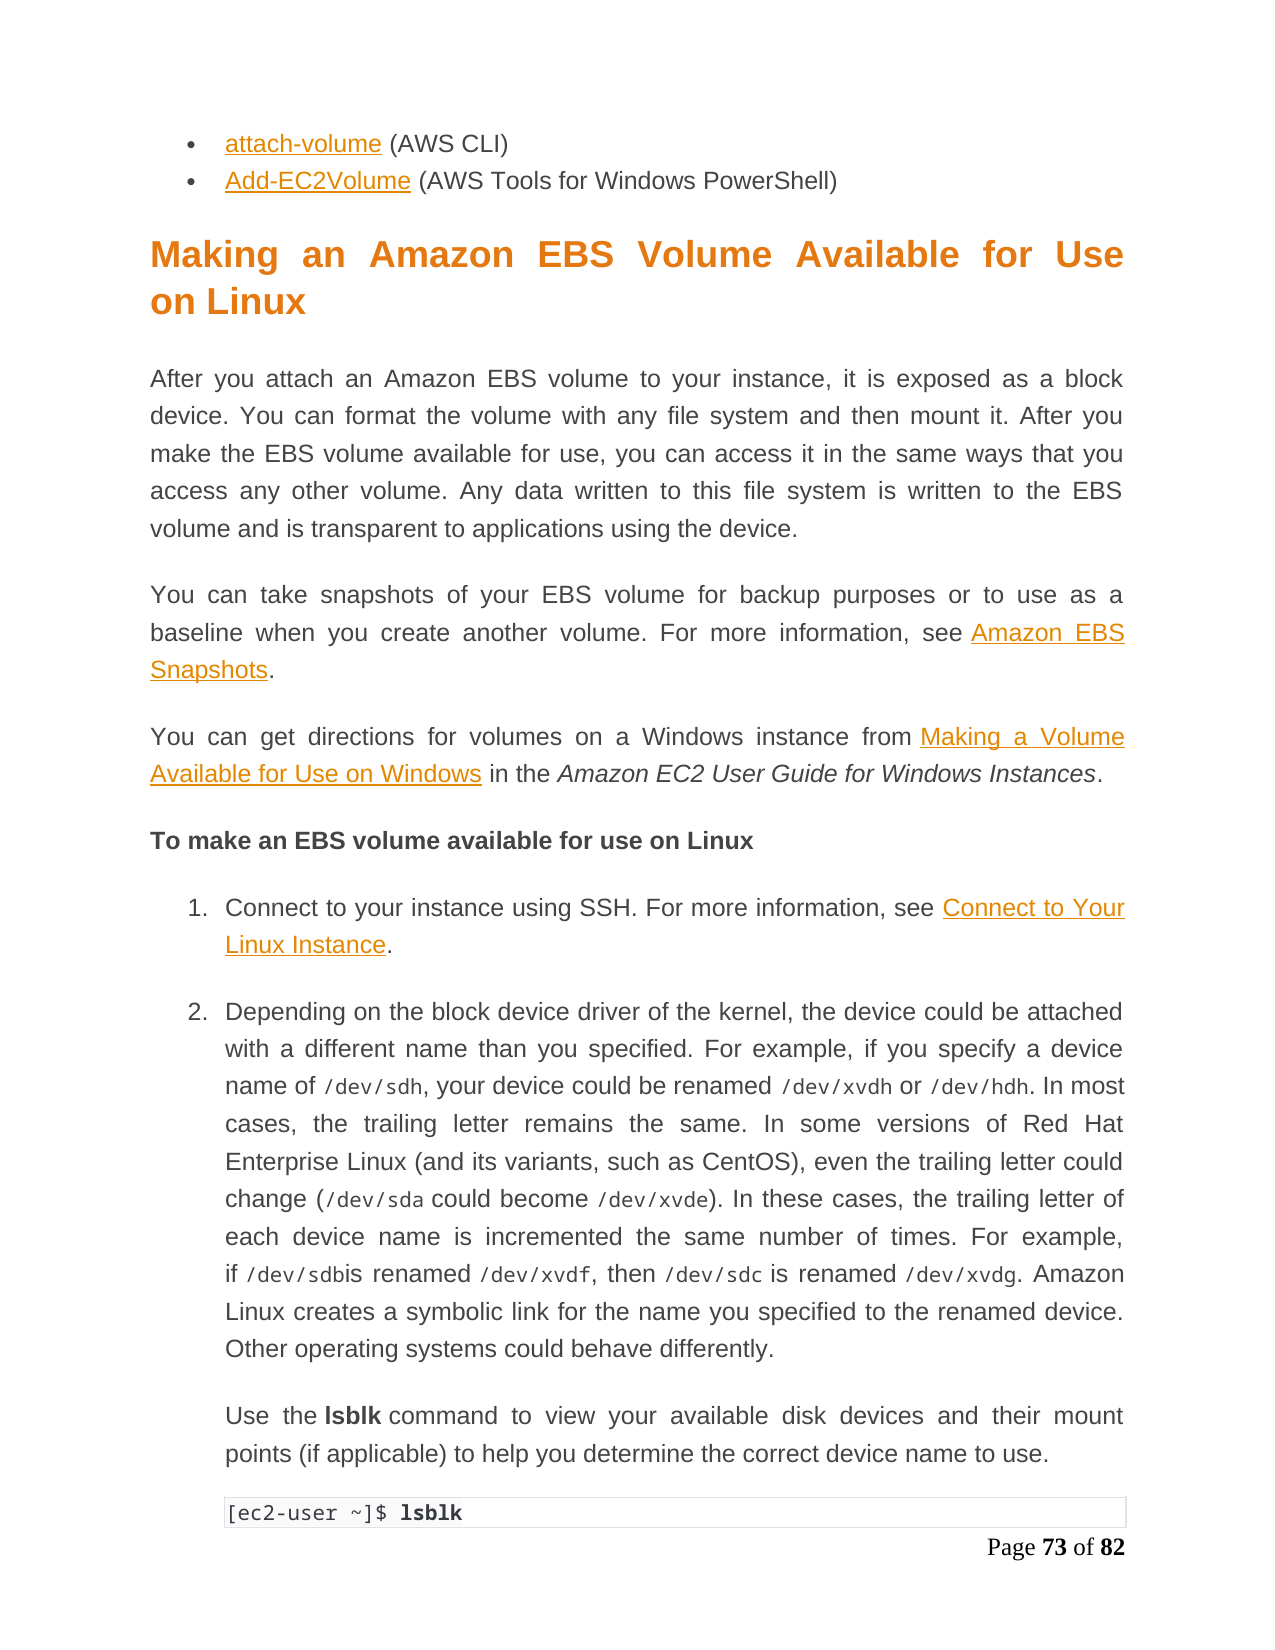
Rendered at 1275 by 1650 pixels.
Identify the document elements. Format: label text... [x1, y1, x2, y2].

list attach-volume (AWS CLI) [187, 120, 1125, 157]
text Use the lsblk command to view your available disk devices and their mount points (if applicable) to help you determine the correct device name to use. [225, 1392, 1125, 1467]
list Connect to your instance using SSH. For more information, see Connect to Your Linux Instance. [187, 884, 1125, 959]
subtitle Making an Amazon EBS Volume Available for Use on Linux [150, 232, 1125, 322]
text You can take snapshots of your EBS volume for backup purposes or to use as a baseline when you create another volume. For more information, see Amazon EBS Snapshots. [150, 571, 1125, 684]
text You can get directions for volumes on a Windows instance from Making a Volume Available for Use on Windows in the Amazon EC2 User Guide for Windows Instances. [150, 713, 1125, 788]
list Add-EC2Volume (AWS Tools for Windows PowerShell) [187, 157, 1125, 195]
text After you attach an Amazon EBS volume to your instance, it is exposed as a block device. You can format the volume with any file system and then mount it. After you make the EBS volume available for use, you can access it in the same ways that you access any other volume. Any data written to this file system is written to the EBS volume and is transparent to applications using the device. [150, 355, 1125, 542]
list Depending on the block device driver of the kernel, the device could be attached with a different name than you specified. For example, if you specify a device name of /dev/sdh, your device could be renamed /dev/xvdh or /dev/hdh. In most cases, the trailing letter remains the same. In some versions of Red Hat Enterprise Linux (and its variants, such as CentOS), even the trailing letter could change (/dev/sda could become /dev/xvde). In these cases, the trailing letter of each device name is incremented the same number of times. For example, if /dev/sdbis renamed /dev/xvdf, then /dev/sdc is renamed /dev/xvdg. Amazon Linux creates a symbolic link for the name you specified to the renamed device. Other operating systems could behave differently. [187, 988, 1125, 1363]
title To make an EBS volume available for use on Linux [150, 817, 1125, 855]
text [ec2-user ~]$ lsblk [225, 1498, 1125, 1527]
